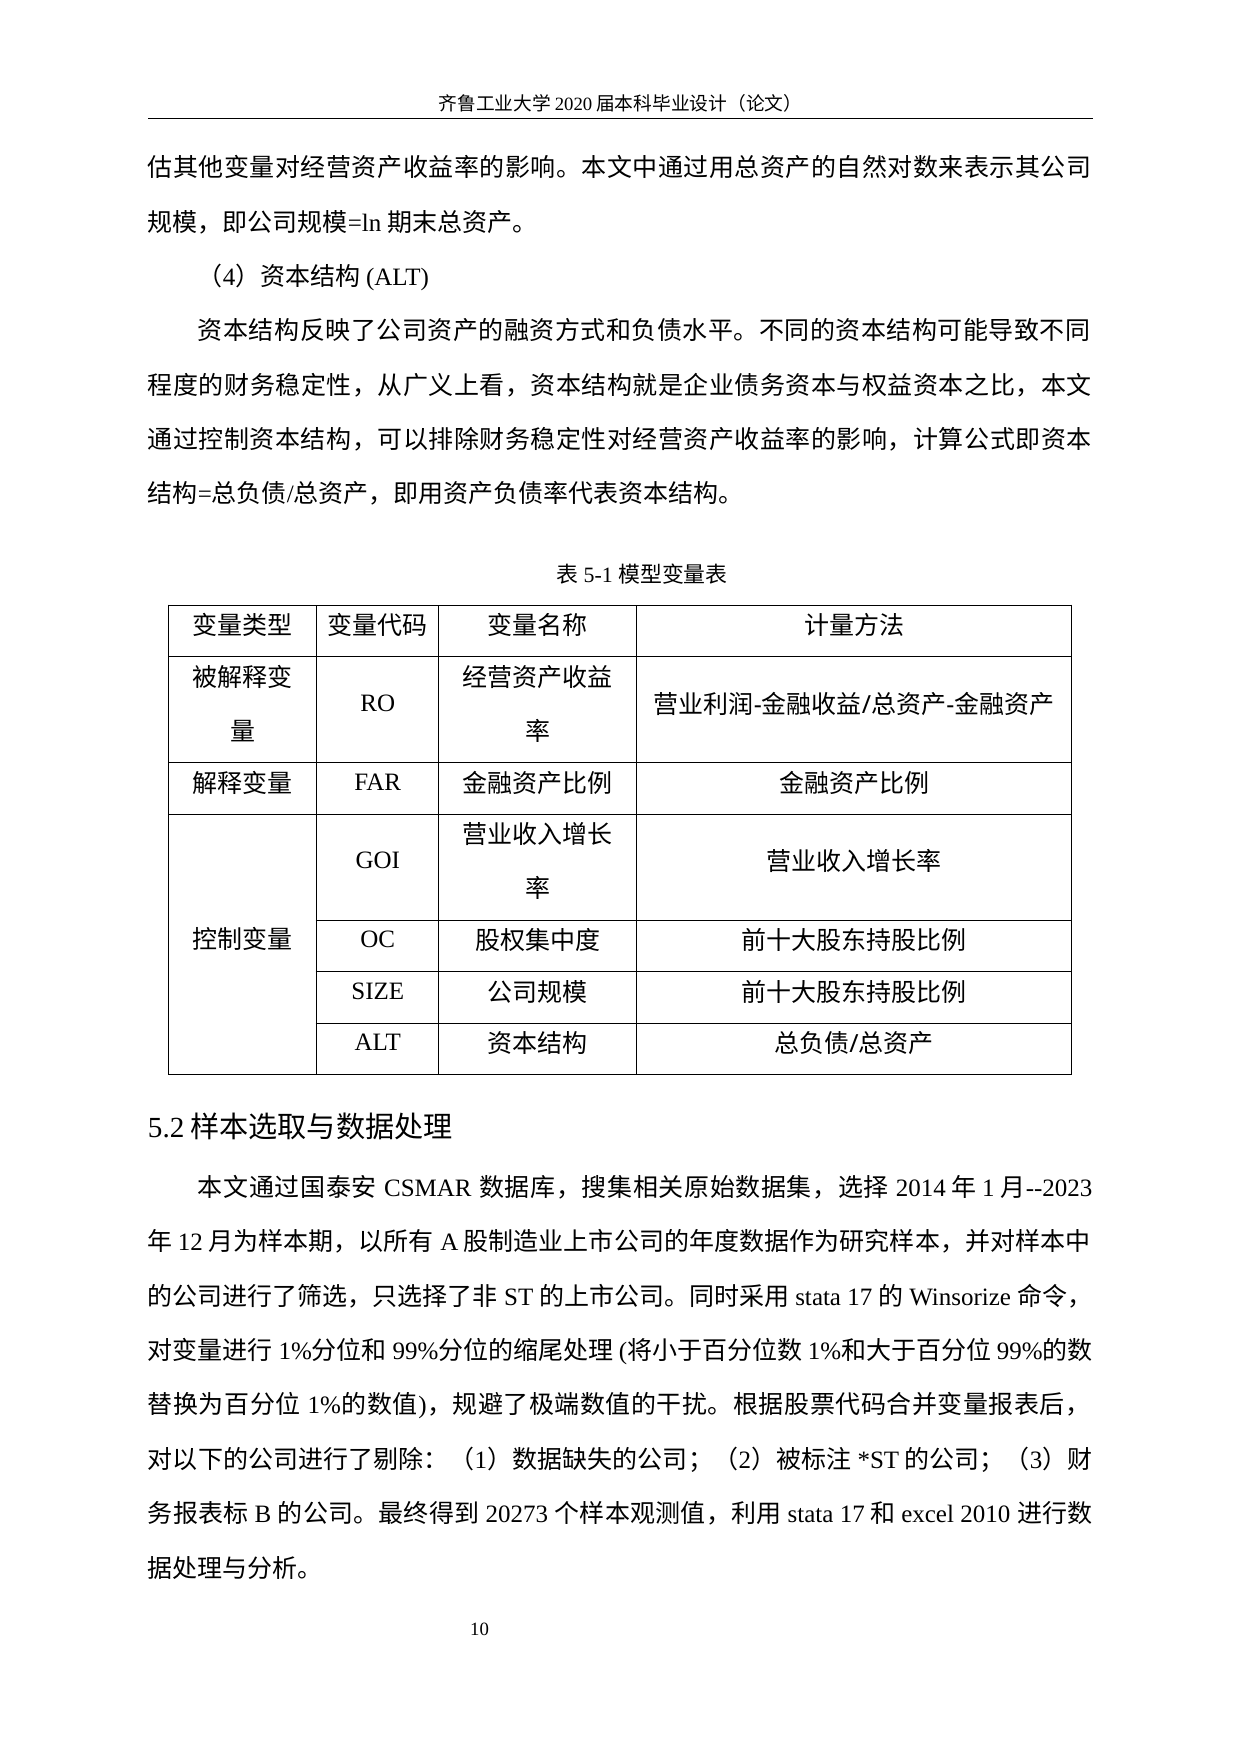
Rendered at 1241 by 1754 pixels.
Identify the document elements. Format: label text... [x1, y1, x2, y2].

table_cell 股权集中度 [439, 921, 636, 971]
table_cell 被解释变量 [169, 657, 316, 762]
table_cell OC [317, 921, 438, 971]
table_header 变量代码 [317, 606, 438, 656]
text 表 5-1 模型变量表 [148, 557, 1093, 589]
text （4）资本结构 (ALT) [148, 256, 1093, 293]
table_cell 营业收入增长率 [637, 815, 1071, 919]
table_cell 总负债/总资产 [637, 1024, 1071, 1074]
table_header 变量名称 [439, 606, 636, 656]
table_cell GOI [317, 815, 438, 919]
table_cell 营业利润-金融收益/总资产-金融资产 [637, 657, 1071, 762]
table_cell 公司规模 [439, 972, 636, 1023]
table_cell 前十大股东持股比例 [637, 921, 1071, 971]
table_cell RO [317, 657, 438, 762]
table_cell 资本结构 [439, 1024, 636, 1074]
table_cell 营业收入增长率 [439, 815, 636, 919]
table_cell 前十大股东持股比例 [637, 972, 1071, 1023]
table_cell 经营资产收益率 [439, 657, 636, 762]
table_cell 控制变量 [169, 815, 316, 1074]
text 资本结构反映了公司资产的融资方式和负债水平。不同的资本结构可能导致不同程度的财务稳定性，从广义上看，资本结构就是企业债务资本与权益资本之比，本文通过控制资本结构，可以排除财务稳定性对经营资产收益率的影响，计算公式即资本结构=总负债/总资产，即用资产负债率代表资本结构。 [148, 311, 1093, 510]
text 本文通过国泰安 CSMAR 数据库，搜集相关原始数据集，选择2014年1月--2023年12月为样本期，以所有 A 股制造业上市公司的年度数据作为研究样本，并对样本中的公司进行了筛选，只选择了非 ST 的上市公司。同时采用 stata 17 的 Winsorize 命令，对变量进行 1%分位和 99%分位的缩尾处理 (将小于百分位数 1%和大于百分位 99%的数替换为百分位 1%的数值)，规避了极端数值的干扰。根据股票代码合并变量报表后，对以下的公司进行了剔除：（1）数据缺失的公司；（2）被标注 *ST的公司；（3）财务报表标 B 的公司。最终得到 20273 个样本观测值，利用 stata 17和 excel 2010 进行数据处理与分析。 [148, 1167, 1093, 1584]
table_cell 金融资产比例 [439, 763, 636, 813]
table_cell SIZE [317, 972, 438, 1023]
table_header 变量类型 [169, 606, 316, 656]
table_cell ALT [317, 1024, 438, 1074]
subtitle 5.2样本选取与数据处理 [148, 1104, 1093, 1146]
table_cell 解释变量 [169, 763, 316, 813]
table_header 计量方法 [637, 606, 1071, 656]
table_cell FAR [317, 763, 438, 813]
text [148, 148, 1093, 238]
table_cell 金融资产比例 [637, 763, 1071, 813]
